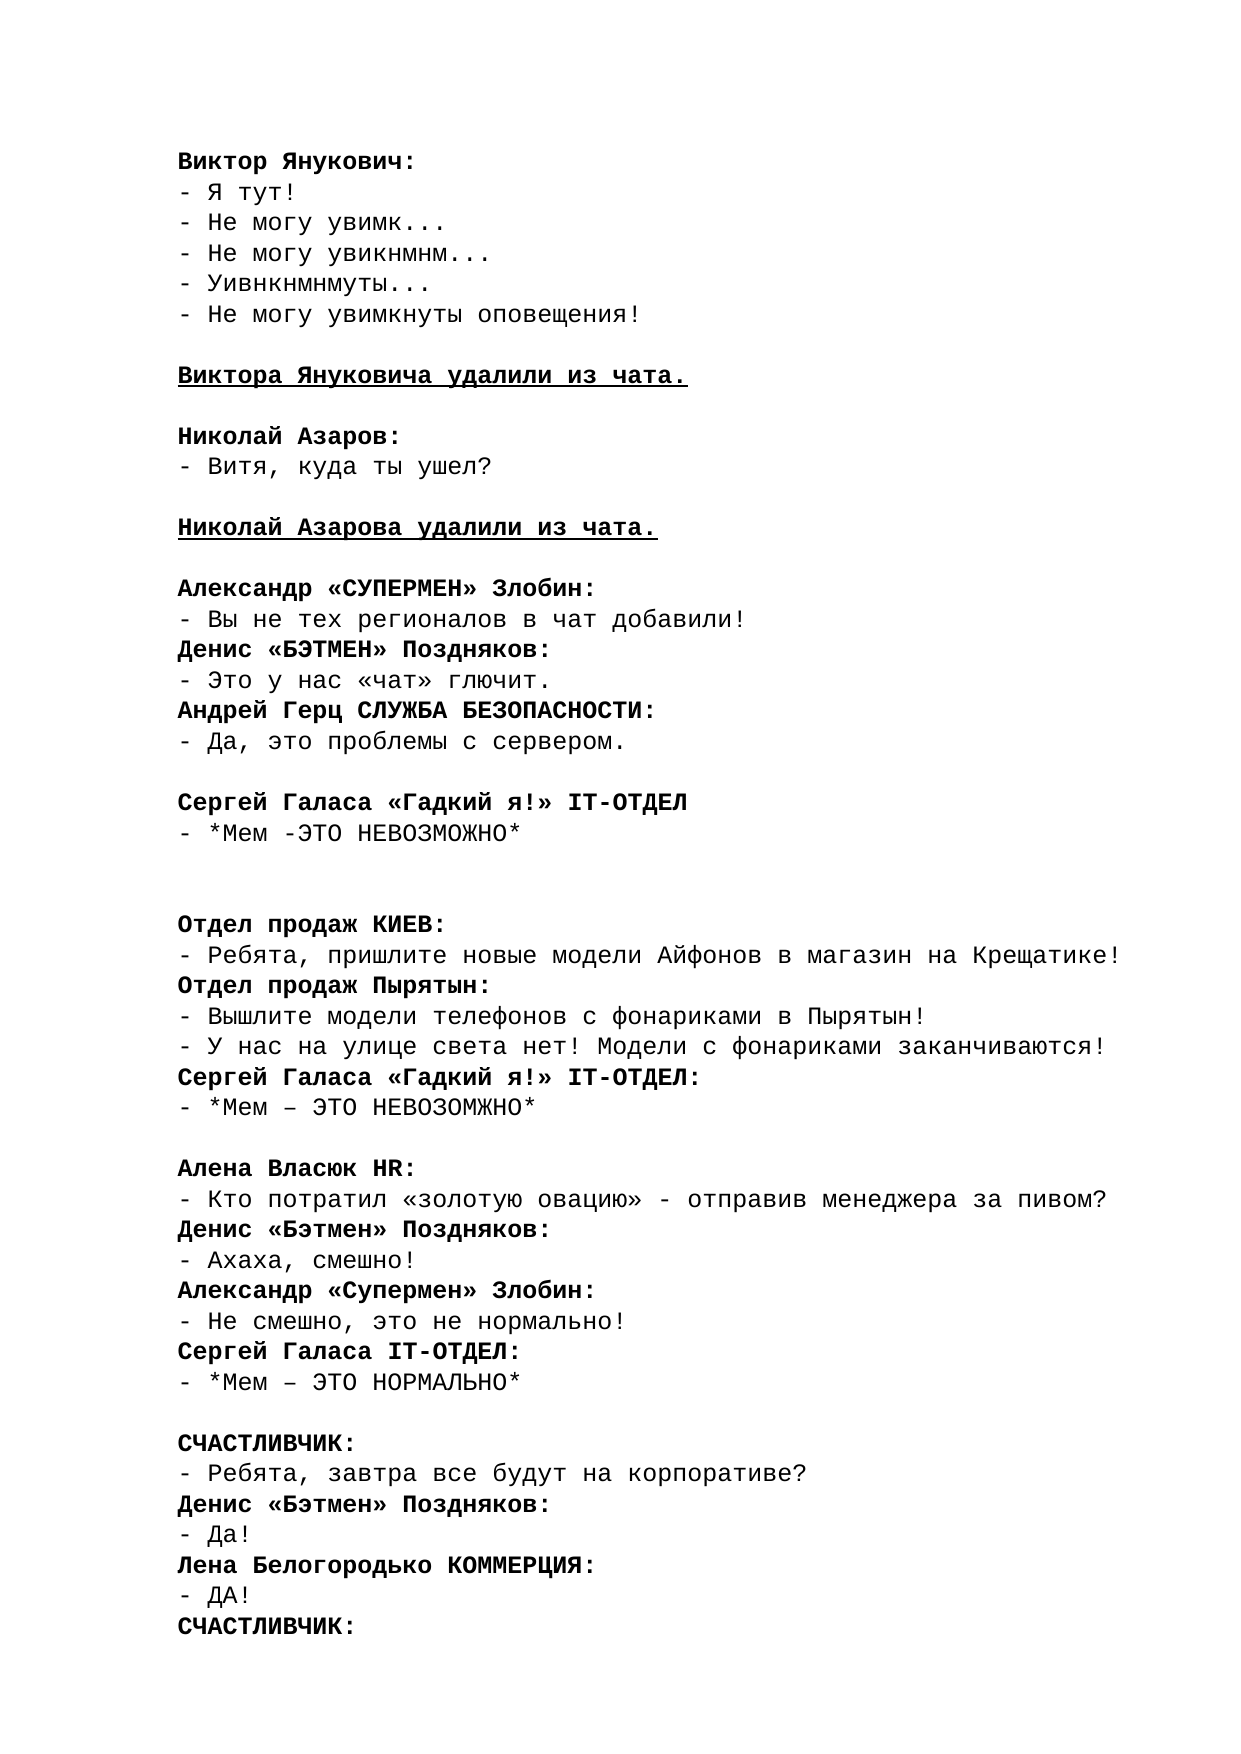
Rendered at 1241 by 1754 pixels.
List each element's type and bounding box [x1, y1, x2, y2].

text [177, 118, 1152, 1642]
